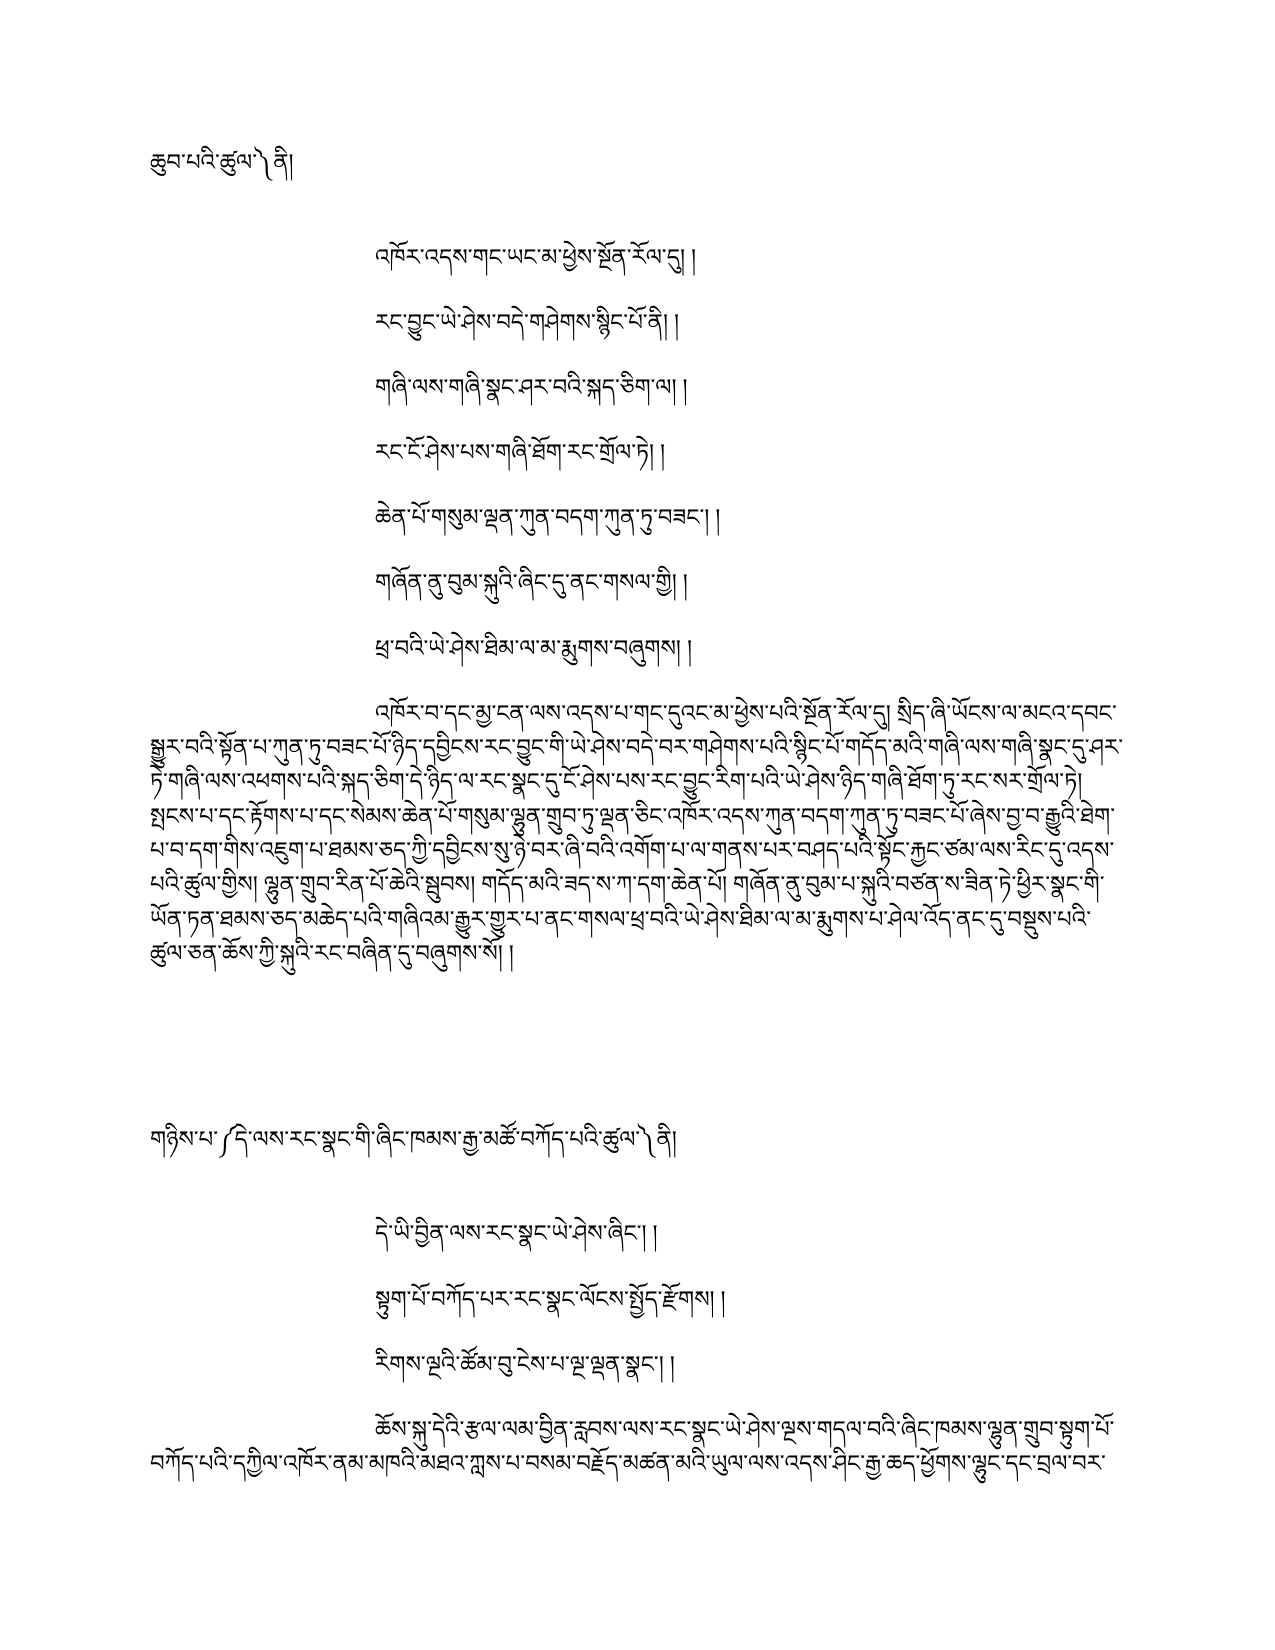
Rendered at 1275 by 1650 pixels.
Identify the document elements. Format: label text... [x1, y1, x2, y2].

text དེ་ཡི་བྱིན་ལས་རང་སྣང་ཡེ་ཤེས་ཞིང༌། ། [150, 1221, 1125, 1251]
text རིགས་ལྔའི་ཚོམ་བུ་ངེས་པ་ལྔ་ལྡན་སྣང༌། ། [150, 1352, 1125, 1381]
text འཁོར་འདས་གང་ཡང་མ་ཕྱེས་སྔོན་རོལ་དུ། ། [150, 245, 1125, 275]
text གཉིས་པ་༼དེ་ལས་རང་སྣང་གི་ཞིང་ཁམས་རྒྱ་མཚོ་བཀོད་པའི་ཚུལ་༽ནི། [643, 1127, 1125, 1156]
text ཆེན་པོ་གསུམ་ལྡན་ཀུན་བདག་ཀུན་ཏུ་བཟང༌། ། [150, 505, 1125, 535]
text གཉིས་པ་༼དེ་ལས་རང་སྣང་གི་ཞིང་ཁམས་རྒྱ་མཚོ་བཀོད་པའི་ཚུལ་༽ནི། [224, 1127, 651, 1156]
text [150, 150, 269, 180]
text འཁོར་བ་དང་མྱ་ངན་ལས་འདས་པ་གང་དུའང་མ་ཕྱེས་པའི་སྔོན་རོལ་དུ། སྲིད་ཞི་ཡོངས་ལ་མངའ་དབང་སྒྱུར་བའི་སྟོན་པ་ཀུན་ཏུ་བཟང་པོ་ཉིད་དབྱིངས་རང་བྱུང་གི་ཡེ་ཤེས་བདེ་བར་གཤེགས་པའི་སྙིང་པོ་གདོད་མའི་གཞི་ལས་གཞི་སྣང་དུ་ཤར་ཏེ་གཞི་ལས་འཕགས་པའི་སྐད་ཅིག་དེ་ཉིད་ལ་རང་སྣང་དུ་ངོ་ཤེས་པས་རང་བྱུང་རིག་པའི་ཡེ་ཤེས་ཉིད་གཞི་ཐོག་ཏུ་རང་སར་གྲོལ་ཏེ། སྤངས་པ་དང་རྟོགས་པ་དང་སེམས་ཆེན་པོ་གསུམ་ལྷུན་གྲུབ་ཏུ་ལྡན་ཅིང་འཁོར་འདས་ཀུན་བདག་ཀུན་ཏུ་བཟང་པོ་ཞེས་བྱ་བ་རྒྱུའི་ཐེག་པ་བ་དག་གིས་འཇུག་པ་ཐམས་ཅད་ཀྱི་དབྱིངས་སུ་ཉེ་བར་ཞི་བའི་འགོག་པ་ལ་གནས་པར་བཤད་པའི་སྟོང་རྐྱང་ཙམ་ལས་རིང་དུ་འདས་པའི་ཚུལ་གྱིས། ལྷུན་གྲུབ་རིན་པོ་ཆེའི་སྦུབས། གདོད་མའི་ཟད་ས་ཀ་དག་ཆེན་པོ། གཞོན་ནུ་བུམ་པ་སྐུའི་བཙན་ས་ཟིན་ཏེ་ཕྱིར་སྣང་གི་ཡོན་ཏན་ཐམས་ཅད་མཆེད་པའི་གཞིའམ་རྒྱུར་གྱུར་པ་ནང་གསལ་ཕྲ་བའི་ཡེ་ཤེས་ཐིམ་ལ་མ་རྨུགས་པ་ཤེལ་འོད་ནང་དུ་བསྡུས་པའི་ཚུལ་ཅན་ཆོས་ཀྱི་སྐུའི་རང་བཞིན་དུ་བཞུགས་སོ། ། [150, 701, 1125, 971]
text རང་ངོ་ཤེས་པས་གཞི་ཐོག་རང་གྲོལ་ཏེ། ། [150, 440, 1125, 470]
text གཞོན་ནུ་བུམ་སྐུའི་ཞིང་དུ་ནང་གསལ་གྱི། ། [150, 570, 1125, 600]
text གཞི་ལས་གཞི་སྣང་ཤར་བའི་སྐད་ཅིག་ལ། ། [150, 375, 1125, 405]
text སྟུག་པོ་བཀོད་པར་རང་སྣང་ལོངས་སྤྱོད་རྫོགས། ། [150, 1286, 1125, 1316]
text ཕྲ་བའི་ཡེ་ཤེས་ཐིམ་ལ་མ་རྨུགས་བཞུགས། ། [150, 635, 1125, 665]
text རང་བྱུང་ཡེ་ཤེས་བདེ་གཤེགས་སྙིང་པོ་ནི། ། [150, 310, 1125, 340]
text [150, 1417, 1125, 1481]
